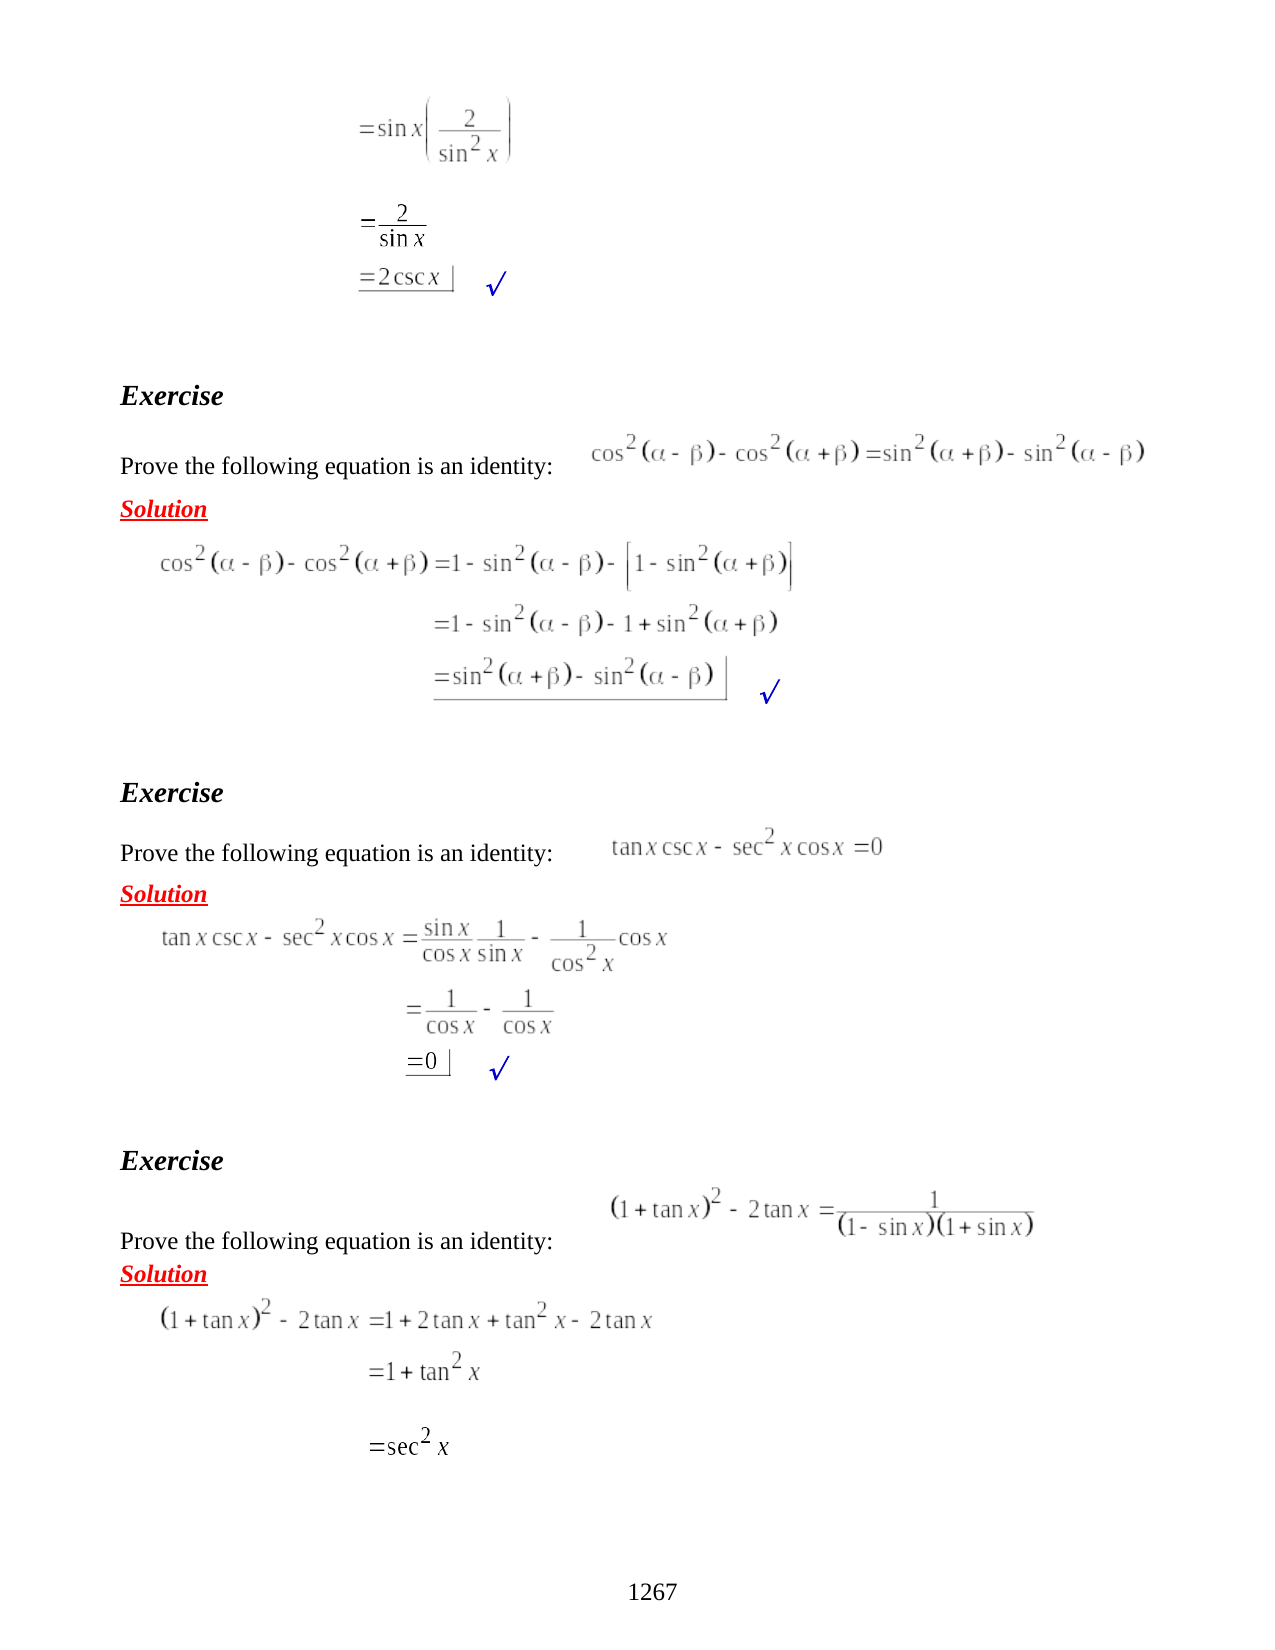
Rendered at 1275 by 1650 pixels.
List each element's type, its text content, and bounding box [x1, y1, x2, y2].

text Solution [120, 879, 1185, 908]
text Exercise [120, 776, 1185, 809]
text Solution [120, 1259, 1185, 1288]
text Prove the following equation is an identity: [120, 822, 1185, 867]
text Exercise [120, 1143, 1185, 1177]
text Prove the following equation is an identity: [120, 428, 1185, 480]
text Prove the following equation is an identity: [120, 1182, 1185, 1255]
text Solution [120, 494, 1185, 523]
text Exercise [120, 378, 1185, 411]
